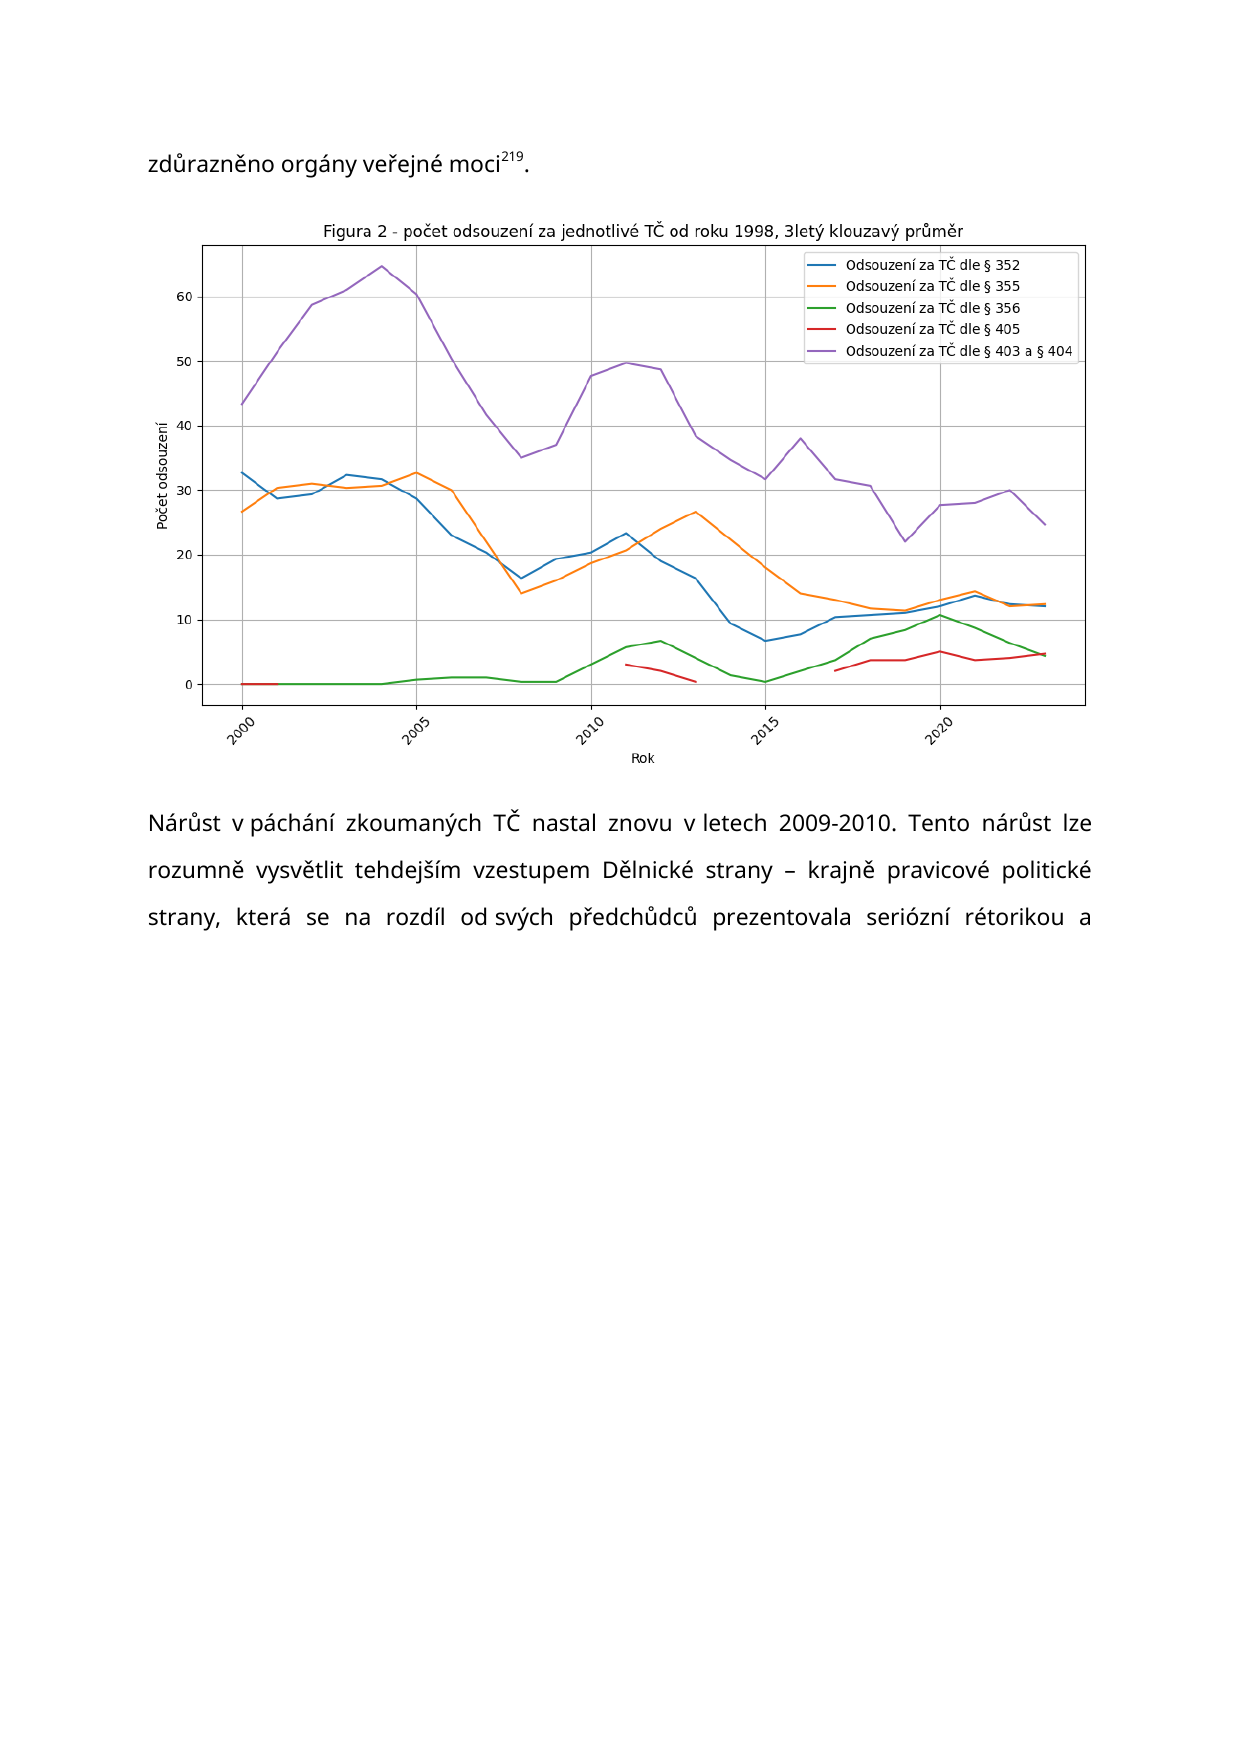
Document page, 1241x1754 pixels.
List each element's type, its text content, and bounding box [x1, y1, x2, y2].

text Nárůst v páchání zkoumaných TČ nastal znovu v letech 2009-2010. Tento nárůst lze rozumně vysvětlit tehdejším vzestupem Dělnické strany – krajně pravicové politické strany, která se na rozdíl od svých předchůdců prezentovala seriózní rétorikou a usilovala o to oslovení širší veřejnosti. Původně neúspěšné pokusy o její rozpuštění podle všeho vedly její příslušníky k domnění, že jejich nezákonné aktivity jsou legitimní, což mělo za následek zvýšení páchaných TČ. Počátkem roku 2010 ale byla Dělnická strana rozpuštěna a bylo možné sledovat další pokles v páchání zkoumaných TČ. Nástupnický subjekt Dělnické strany se státu podařilo paralyzovat do té míry, že v současnosti postrádá jakoukoli relevanci. [148, 807, 1093, 932]
picture [147, 211, 1093, 775]
